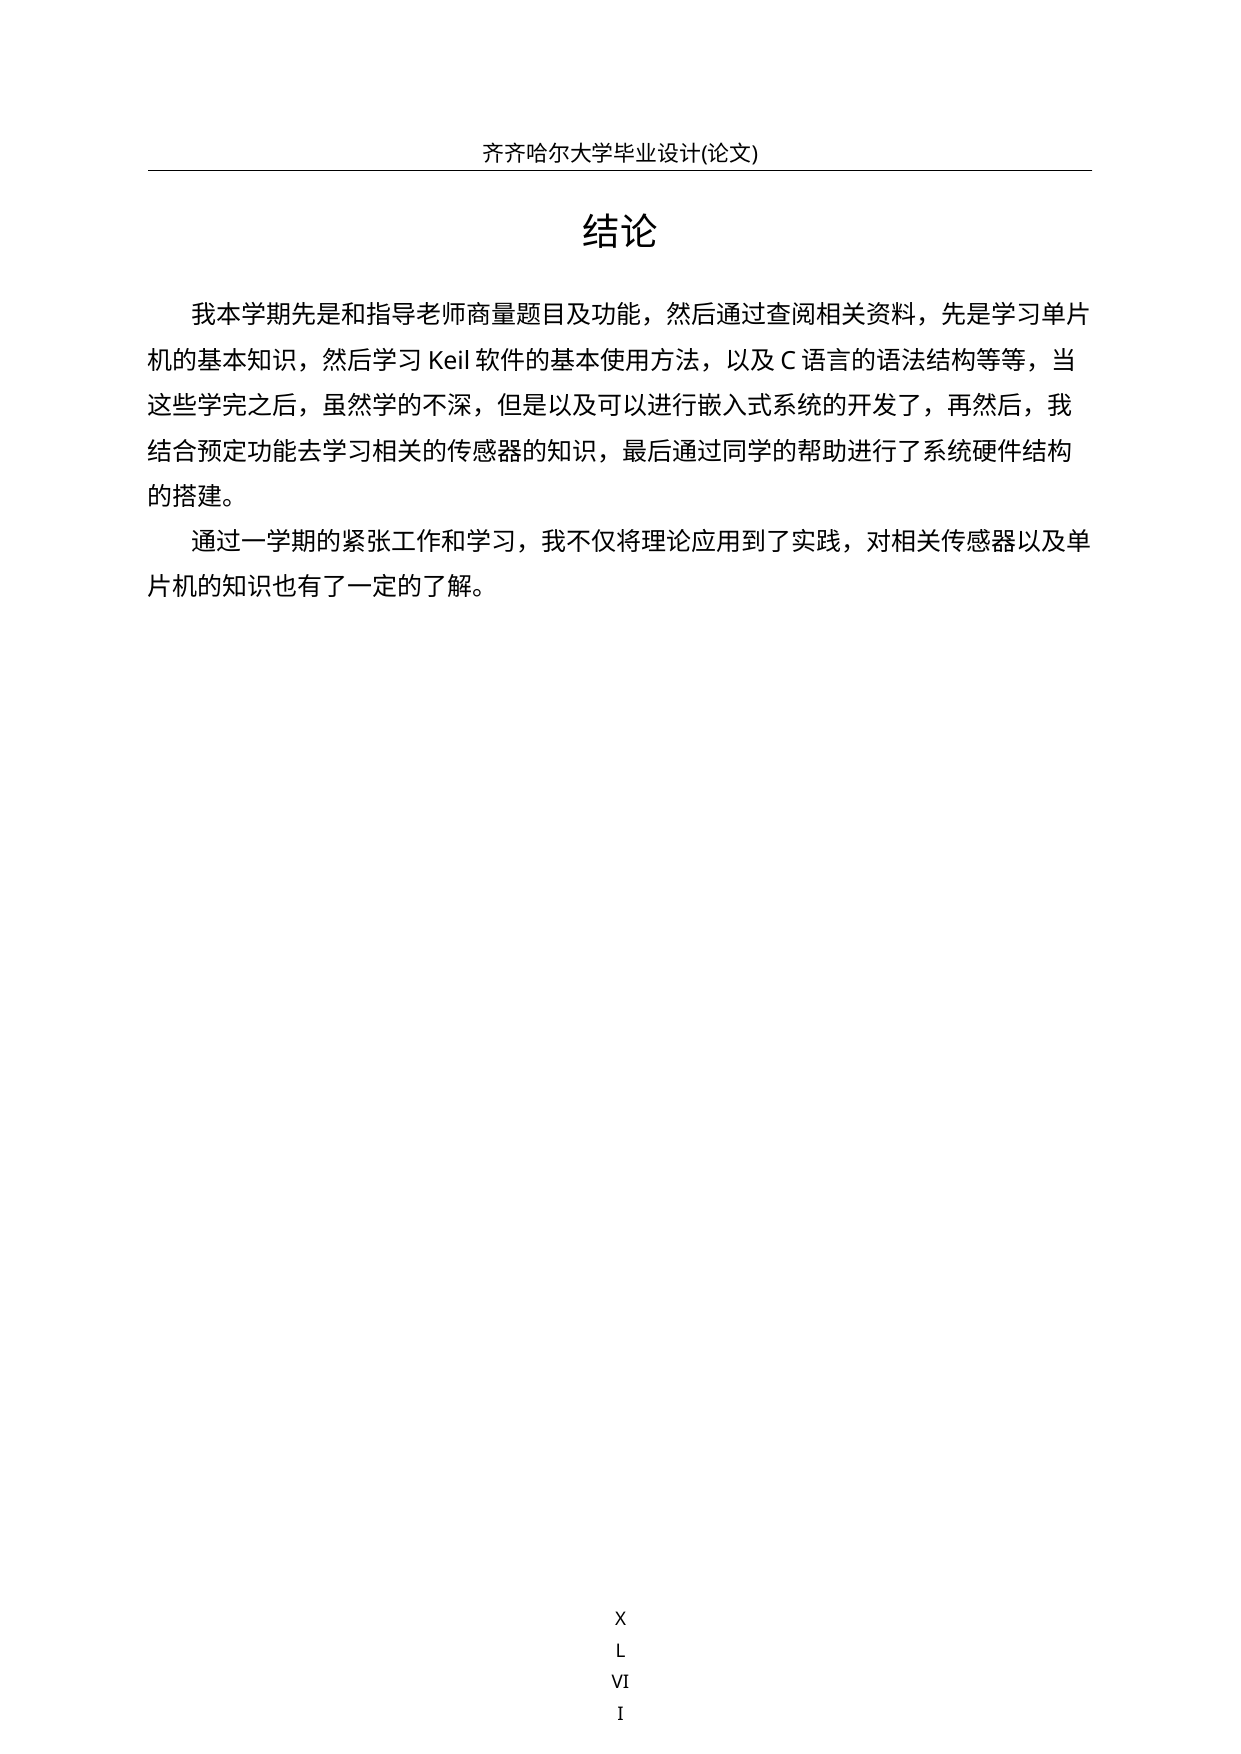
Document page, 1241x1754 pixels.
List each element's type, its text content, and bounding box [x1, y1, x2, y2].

text 我本学期先是和指导老师商量题目及功能，然后通过查阅相关资料，先是学习单片机的基本知识，然后学习Keil软件的基本使用方法，以及C语言的语法结构等等，当这些学完之后，虽然学的不深，但是以及可以进行嵌入式系统的开发了，再然后，我结合预定功能去学习相关的传感器的知识，最后通过同学的帮助进行了系统硬件结构的搭建。 [148, 295, 1092, 512]
subtitle 结论 [148, 202, 1092, 256]
text 通过一学期的紧张工作和学习，我不仅将理论应用到了实践，对相关传感器以及单片机的知识也有了一定的了解。 [148, 522, 1092, 603]
